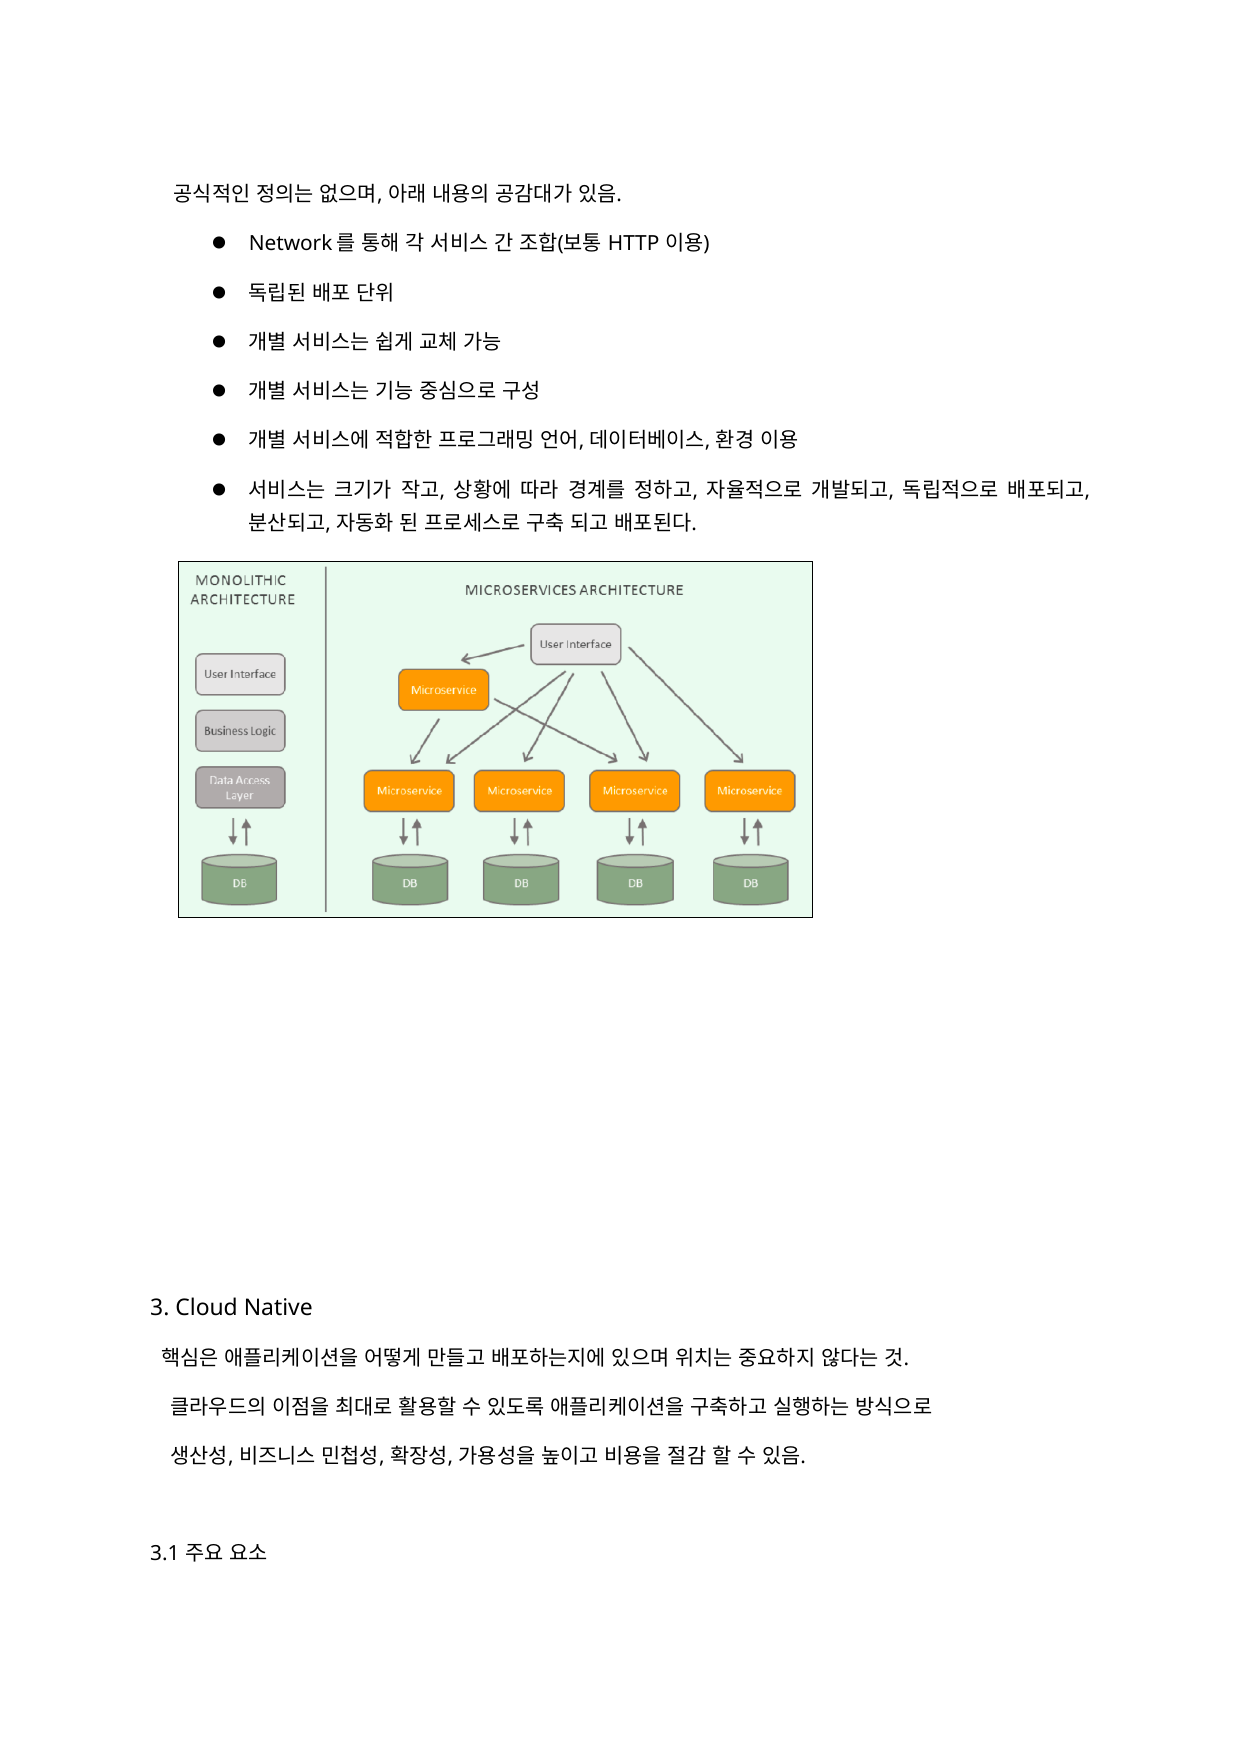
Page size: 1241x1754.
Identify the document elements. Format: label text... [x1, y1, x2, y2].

text 3.1 주요 요소 [150, 1536, 1090, 1566]
list Network를 통해 각 서비스 간 조합(보통 HTTP 이용) [211, 227, 1090, 257]
list 서비스는 크기가 작고, 상황에 따라 경계를 정하고, 자율적으로 개발되고, 독립적으로 배포되고, 분산되고, 자동화 된 프로세스로 구축 되고 배포된다. [211, 473, 1090, 536]
picture [179, 562, 812, 917]
text 생산성, 비즈니스 민첩성, 확장성, 가용성을 높이고 비용을 절감 할 수 있음. [150, 1439, 1090, 1470]
text 클라우드의 이점을 최대로 활용할 수 있도록 애플리케이션을 구축하고 실행하는 방식으로 [150, 1390, 1090, 1420]
text 3. Cloud Native [150, 1290, 1090, 1322]
list 개별 서비스는 쉽게 교체 가능 [211, 325, 1090, 355]
list 개별 서비스는 기능 중심으로 구성 [211, 374, 1090, 405]
list 개별 서비스에 적합한 프로그래밍 언어, 데이터베이스, 환경 이용 [211, 424, 1090, 454]
list 독립된 배포 단위 [211, 276, 1090, 306]
text 공식적인 정의는 없으며, 아래 내용의 공감대가 있음. [150, 177, 1090, 207]
text 핵심은 애플리케이션을 어떻게 만들고 배포하는지에 있으며 위치는 중요하지 않다는 것. [150, 1341, 1090, 1371]
